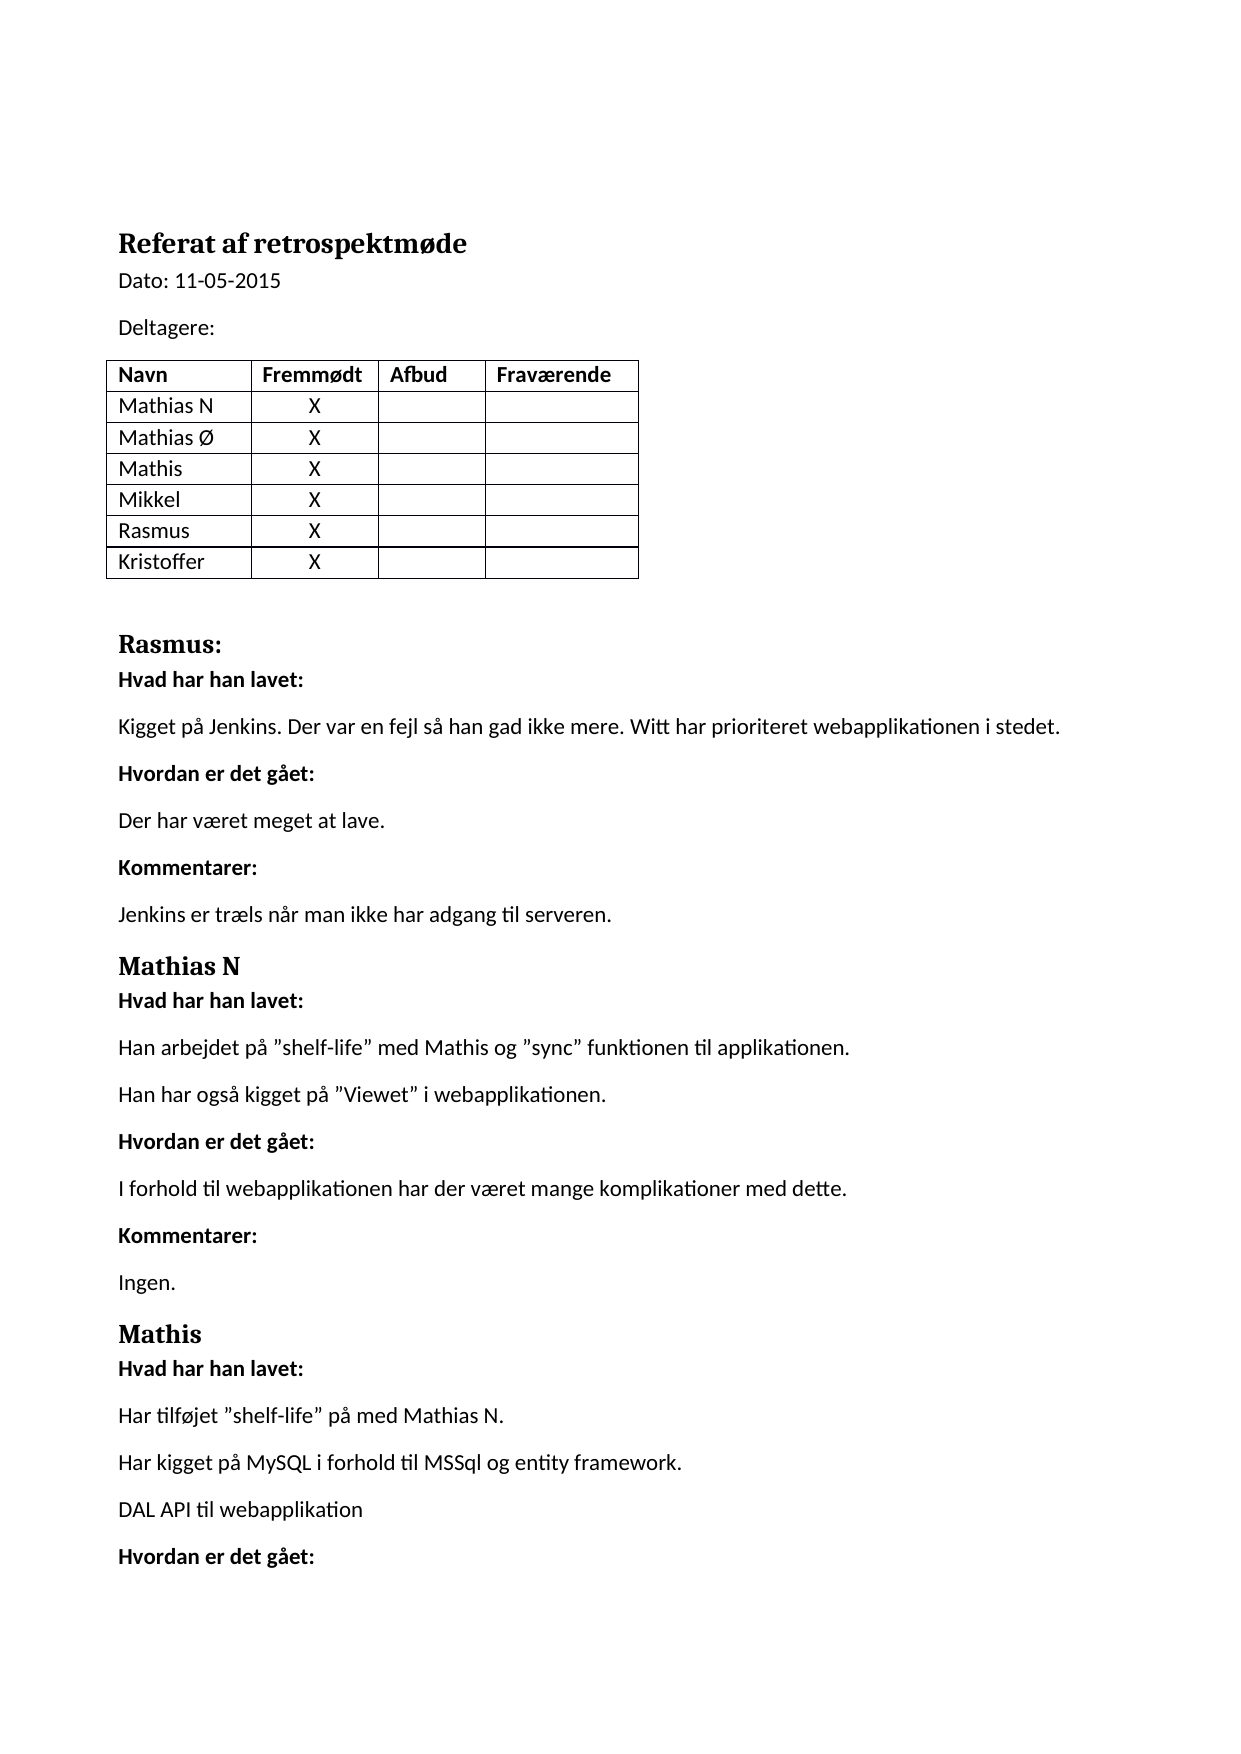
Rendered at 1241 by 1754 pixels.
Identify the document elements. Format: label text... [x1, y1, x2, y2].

text DAL API til webapplikation [118, 1495, 1122, 1523]
text Hvordan er det gået: [118, 1127, 1122, 1155]
table_cell [379, 485, 485, 515]
table_header Fraværende [486, 361, 638, 391]
subtitle Mathis [118, 1319, 1122, 1350]
text I forhold til webapplikationen har der været mange komplikationer med dette. [118, 1174, 1122, 1202]
text Jenkins er træls når man ikke har adgang til serveren. [118, 900, 1122, 928]
table_header Afbud [379, 361, 485, 391]
table_cell X [252, 454, 378, 484]
table_cell Kristoffer [107, 548, 251, 577]
table_cell X [252, 392, 378, 422]
text Hvad har han lavet: [118, 986, 1122, 1014]
table_cell [486, 548, 638, 577]
table_header Fremmødt [252, 361, 378, 391]
table_cell [486, 423, 638, 453]
text Kigget på Jenkins. Der var en fejl så han gad ikke mere. Witt har prioriteret webapplikationen i stedet. [118, 712, 1122, 740]
table_cell Mathias N [107, 392, 251, 422]
text Hvad har han lavet: [118, 1354, 1122, 1382]
text Han har også kigget på ”Viewet” i webapplikationen. [118, 1080, 1122, 1108]
text Kommentarer: [118, 853, 1122, 881]
subtitle Mathias N [118, 951, 1122, 982]
table_cell [379, 516, 485, 546]
table_cell [379, 423, 485, 453]
text Hvordan er det gået: [118, 1542, 1122, 1570]
table_cell [486, 454, 638, 484]
table_header Navn [107, 361, 251, 391]
table_cell X [252, 516, 378, 546]
text Kommentarer: [118, 1221, 1122, 1249]
text Hvad har han lavet: [118, 665, 1122, 693]
text Har tilføjet ”shelf-life” på med Mathias N. [118, 1401, 1122, 1429]
table_cell X [252, 485, 378, 515]
table_cell X [252, 548, 378, 577]
text Dato: 11-05-2015 [118, 266, 1122, 294]
table_cell Mathias Ø [107, 423, 251, 453]
table_cell [379, 548, 485, 577]
text Ingen. [118, 1268, 1122, 1296]
text Deltagere: [118, 313, 1122, 341]
table_cell Mikkel [107, 485, 251, 515]
text Han arbejdet på ”shelf-life” med Mathis og ”sync” funktionen til applikationen. [118, 1033, 1122, 1061]
subtitle Rasmus: [118, 629, 1122, 661]
table_cell [379, 454, 485, 484]
text Der har været meget at lave. [118, 806, 1122, 834]
table_cell [486, 485, 638, 515]
table_cell [486, 516, 638, 546]
table_cell Rasmus [107, 516, 251, 546]
subtitle Referat af retrospektmøde [118, 227, 1122, 261]
table_cell Mathis [107, 454, 251, 484]
table_cell X [252, 423, 378, 453]
text Hvordan er det gået: [118, 759, 1122, 787]
table_cell [486, 392, 638, 422]
table_cell [379, 392, 485, 422]
text Har kigget på MySQL i forhold til MSSql og entity framework. [118, 1448, 1122, 1476]
